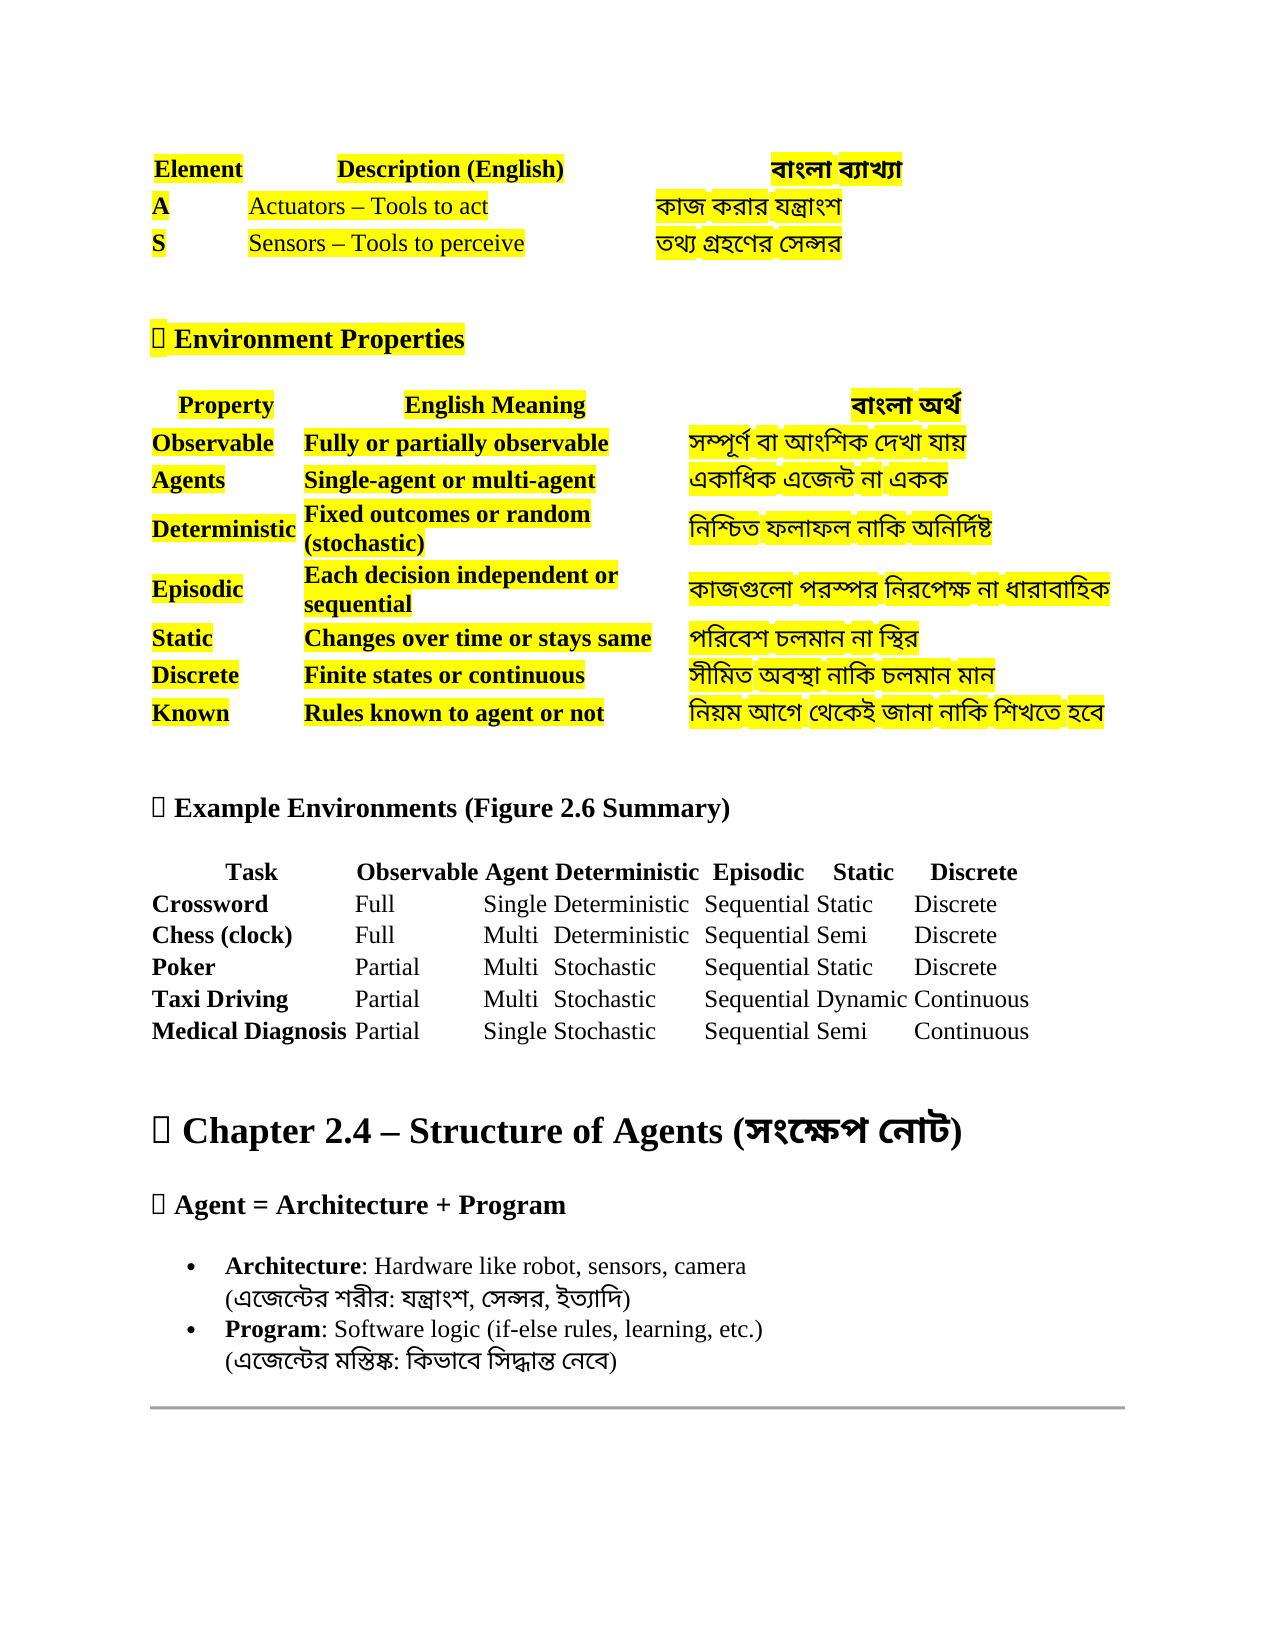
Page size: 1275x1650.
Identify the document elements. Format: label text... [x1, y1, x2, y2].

table_cell Sequential [703, 983, 814, 1015]
table_cell Deterministic [552, 887, 702, 919]
table_cell নিশ্চিত ফলাফল নাকি অনির্দিষ্ট [688, 498, 1125, 558]
table_cell Stochastic [552, 951, 702, 983]
table_header বাংলা অর্থ [688, 386, 1125, 423]
table_cell সম্পূর্ণ বা আংশিক দেখা যায় [688, 424, 1125, 461]
table_cell S [150, 224, 247, 262]
table_cell Deterministic [150, 498, 302, 558]
table_header বাংলা ব্যাখ্যা [654, 150, 1019, 187]
table_cell Single [482, 887, 552, 919]
table_cell Discrete [912, 919, 1036, 951]
table_cell Crossword [150, 887, 353, 919]
table_cell Sequential [703, 1015, 814, 1047]
table_cell Static [150, 619, 302, 656]
list Program: Software logic (if-else rules, learning, etc.) (এজেন্টের মস্তিষ্ক: কিভাবে সিদ্ধান্ত নেবে) [187, 1314, 1125, 1377]
table_header Static [815, 855, 912, 887]
table_cell Full [353, 887, 482, 919]
table_cell Taxi Driving [150, 983, 353, 1015]
table_cell Continuous [912, 983, 1036, 1015]
table_cell Discrete [912, 887, 1036, 919]
table_cell Medical Diagnosis [150, 1015, 353, 1047]
table_cell Sensors – Tools to perceive [247, 224, 654, 262]
text 🔷 Agent = Architecture + Program [150, 1184, 1125, 1222]
table_cell Finite states or continuous [302, 656, 687, 693]
table_header Deterministic [552, 855, 702, 887]
table_cell Sequential [703, 887, 814, 919]
table_cell Poker [150, 951, 353, 983]
table_cell Known [150, 694, 302, 731]
table_cell Agents [150, 461, 302, 498]
text 🔷 Example Environments (Figure 2.6 Summary) [150, 788, 1125, 826]
table_cell নিয়ম আগে থেকেই জানা নাকি শিখতে হবে [688, 694, 1125, 731]
table_cell Each decision independent or sequential [302, 559, 687, 619]
table_cell Rules known to agent or not [302, 694, 687, 731]
table_cell Static [815, 887, 912, 919]
table_cell Stochastic [552, 1015, 702, 1047]
table_cell Multi [482, 983, 552, 1015]
table_cell Observable [150, 424, 302, 461]
table_cell Single-agent or multi-agent [302, 461, 687, 498]
table_cell Dynamic [815, 983, 912, 1015]
table_header Episodic [703, 855, 814, 887]
text 🔷 Environment Properties [167, 319, 1125, 357]
table_cell Multi [482, 919, 552, 951]
table_cell সীমিত অবস্থা নাকি চলমান মান [688, 656, 1125, 693]
table_cell কাজ করার যন্ত্রাংশ [654, 187, 1019, 224]
table_cell Actuators – Tools to act [247, 187, 654, 224]
table_cell Fully or partially observable [302, 424, 687, 461]
table_cell A [150, 187, 247, 224]
table_cell Single [482, 1015, 552, 1047]
table_cell Static [815, 951, 912, 983]
table_cell Semi [815, 919, 912, 951]
table_header Agent [482, 855, 552, 887]
table_cell পরিবেশ চলমান না স্থির [688, 619, 1125, 656]
table_cell Semi [815, 1015, 912, 1047]
table_cell Sequential [703, 951, 814, 983]
table_cell Discrete [150, 656, 302, 693]
table_cell Discrete [912, 951, 1036, 983]
table_cell Full [353, 919, 482, 951]
list Architecture: Hardware like robot, sensors, camera (এজেন্টের শরীর: যন্ত্রাংশ, সেন্সর, ইত্যাদি) [187, 1251, 1125, 1314]
table_cell Partial [353, 983, 482, 1015]
table_header Discrete [912, 855, 1036, 887]
table_cell Partial [353, 951, 482, 983]
table_header Description (English) [247, 150, 654, 187]
table_header English Meaning [302, 386, 687, 423]
table_cell Stochastic [552, 983, 702, 1015]
text 📘 Chapter 2.4 – Structure of Agents (সংক্ষেপ নোট) [150, 1104, 1125, 1155]
table_cell কাজগুলো পরস্পর নিরপেক্ষ না ধারাবাহিক [688, 559, 1125, 619]
table_header Observable [353, 855, 482, 887]
table_cell Episodic [150, 559, 302, 619]
table_header Element [150, 150, 247, 187]
table_cell Continuous [912, 1015, 1036, 1047]
table_cell Changes over time or stays same [302, 619, 687, 656]
table_cell তথ্য গ্রহণের সেন্সর [654, 224, 1019, 262]
table_cell Deterministic [552, 919, 702, 951]
table_cell Fixed outcomes or random (stochastic) [302, 498, 687, 558]
table_cell Partial [353, 1015, 482, 1047]
table_cell Sequential [703, 919, 814, 951]
table_cell একাধিক এজেন্ট না একক [688, 461, 1125, 498]
table_cell Chess (clock) [150, 919, 353, 951]
table_header Task [150, 855, 353, 887]
table_cell Multi [482, 951, 552, 983]
table_header Property [150, 386, 302, 423]
